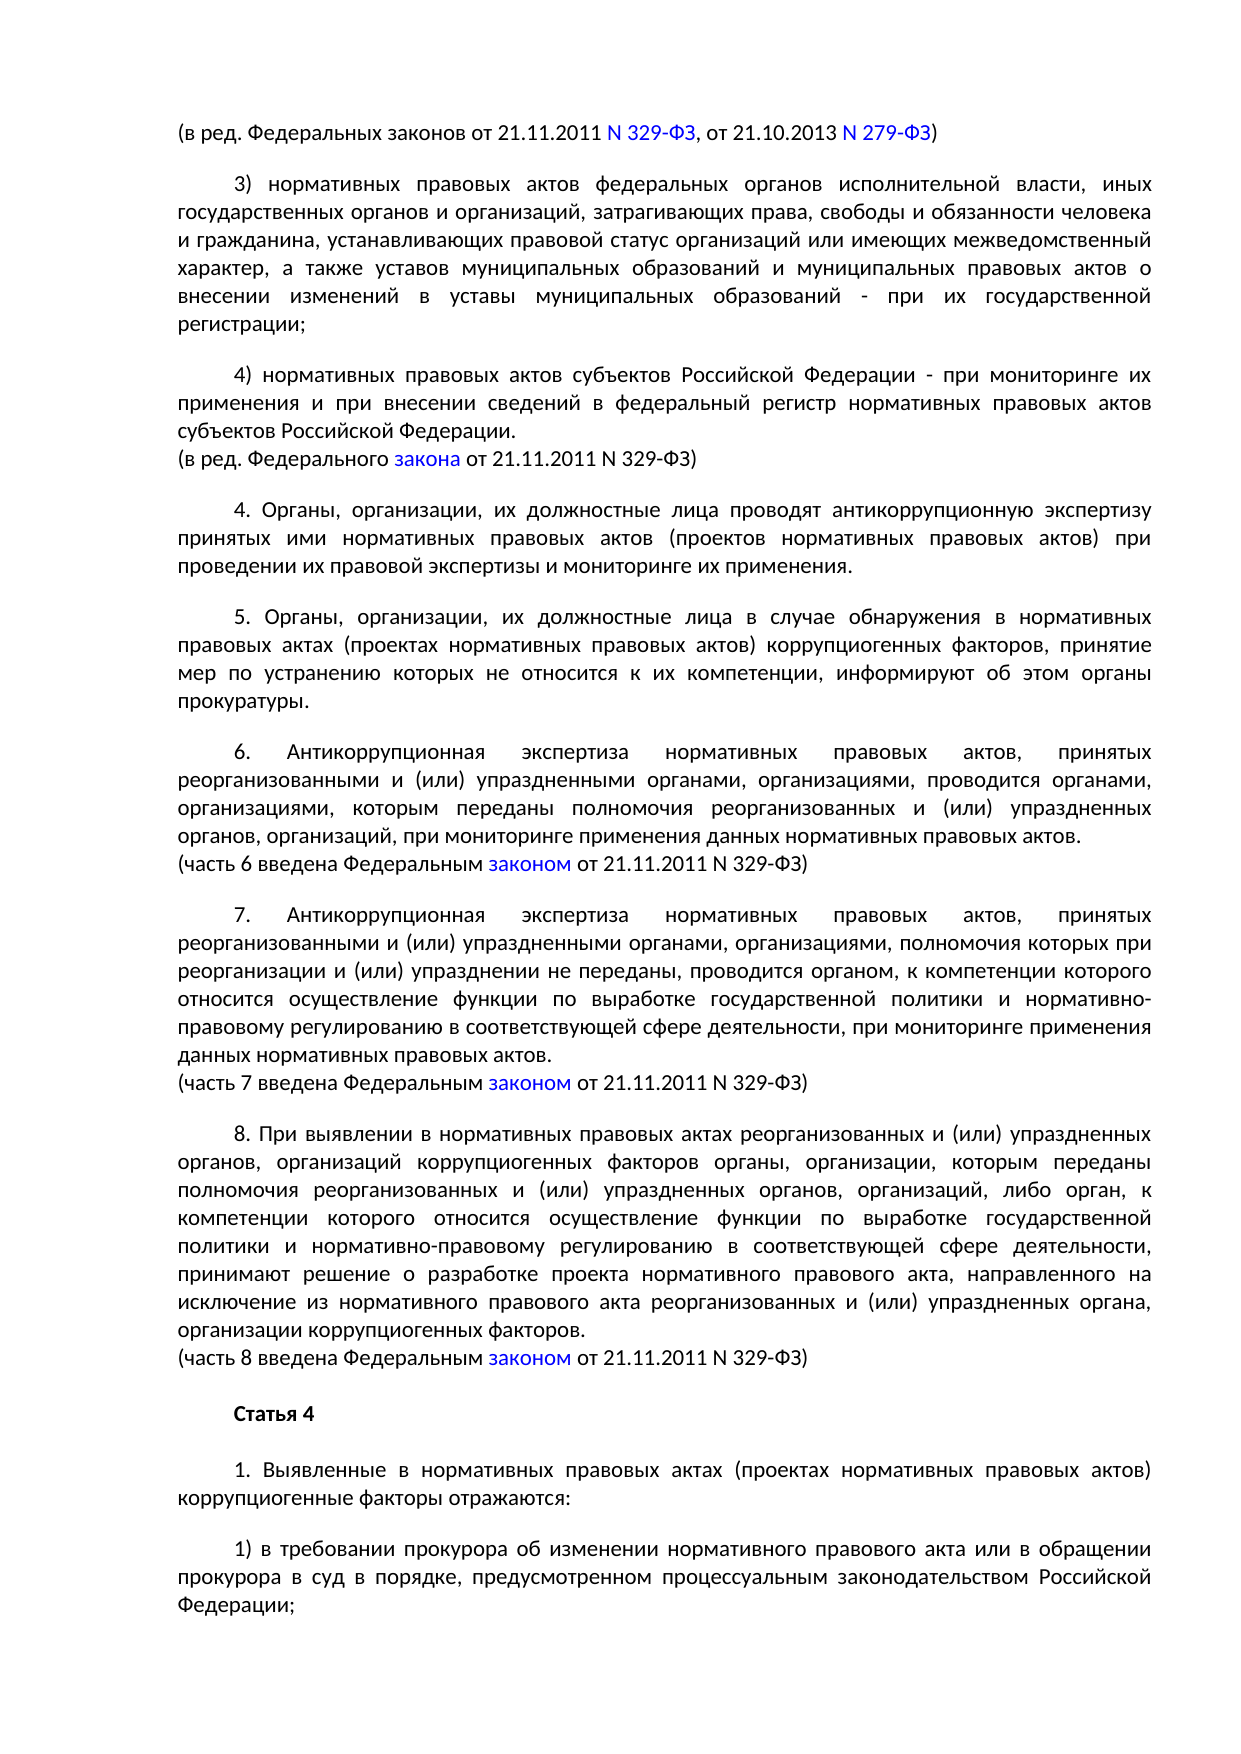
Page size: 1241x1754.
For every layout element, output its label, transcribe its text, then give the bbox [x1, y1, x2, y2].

text 4) нормативных правовых актов субъектов Российской Федерации - при мониторинге их применения и при внесении сведений в федеральный регистр нормативных правовых актов субъектов Российской Федерации. [177, 360, 1152, 444]
text 4. Органы, организации, их должностные лица проводят антикоррупционную экспертизу принятых ими нормативных правовых актов (проектов нормативных правовых актов) при проведении их правовой экспертизы и мониторинге их применения. [177, 495, 1152, 579]
text (часть 8 введена Федеральным законом от 21.11.2011 N 329-ФЗ) [177, 1343, 1152, 1371]
text 1. Выявленные в нормативных правовых актах (проектах нормативных правовых актов) коррупциогенные факторы отражаются: [177, 1455, 1152, 1511]
text 1) в требовании прокурора об изменении нормативного правового акта или в обращении прокурора в суд в порядке, предусмотренном процессуальным законодательством Российской Федерации; [177, 1534, 1152, 1618]
text 7. Антикоррупционная экспертиза нормативных правовых актов, принятых реорганизованными и (или) упраздненными органами, организациями, полномочия которых при реорганизации и (или) упразднении не переданы, проводится органом, к компетенции которого относится осуществление функции по выработке государственной политики и нормативно-правовому регулированию в соответствующей сфере деятельности, при мониторинге применения данных нормативных правовых актов. [177, 900, 1152, 1068]
text (в ред. Федерального закона от 21.11.2011 N 329-ФЗ) [177, 444, 1152, 472]
text (часть 6 введена Федеральным законом от 21.11.2011 N 329-ФЗ) [177, 849, 1152, 877]
text (в ред. Федеральных законов от 21.11.2011 N 329-ФЗ, от 21.10.2013 N 279-ФЗ) [177, 118, 1152, 146]
text (часть 7 введена Федеральным законом от 21.11.2011 N 329-ФЗ) [177, 1068, 1152, 1096]
text 3) нормативных правовых актов федеральных органов исполнительной власти, иных государственных органов и организаций, затрагивающих права, свободы и обязанности человека и гражданина, устанавливающих правовой статус организаций или имеющих межведомственный характер, а также уставов муниципальных образований и муниципальных правовых актов о внесении изменений в уставы муниципальных образований - при их государственной регистрации; [177, 169, 1152, 337]
text 6. Антикоррупционная экспертиза нормативных правовых актов, принятых реорганизованными и (или) упраздненными органами, организациями, проводится органами, организациями, которым переданы полномочия реорганизованных и (или) упраздненных органов, организаций, при мониторинге применения данных нормативных правовых актов. [177, 737, 1152, 849]
text 5. Органы, организации, их должностные лица в случае обнаружения в нормативных правовых актах (проектах нормативных правовых актов) коррупциогенных факторов, принятие мер по устранению которых не относится к их компетенции, информируют об этом органы прокуратуры. [177, 602, 1152, 714]
title Статья 4 [177, 1399, 1152, 1427]
text 8. При выявлении в нормативных правовых актах реорганизованных и (или) упраздненных органов, организаций коррупциогенных факторов органы, организации, которым переданы полномочия реорганизованных и (или) упраздненных органов, организаций, либо орган, к компетенции которого относится осуществление функции по выработке государственной политики и нормативно-правовому регулированию в соответствующей сфере деятельности, принимают решение о разработке проекта нормативного правового акта, направленного на исключение из нормативного правового акта реорганизованных и (или) упраздненных органа, организации коррупциогенных факторов. [177, 1119, 1152, 1343]
